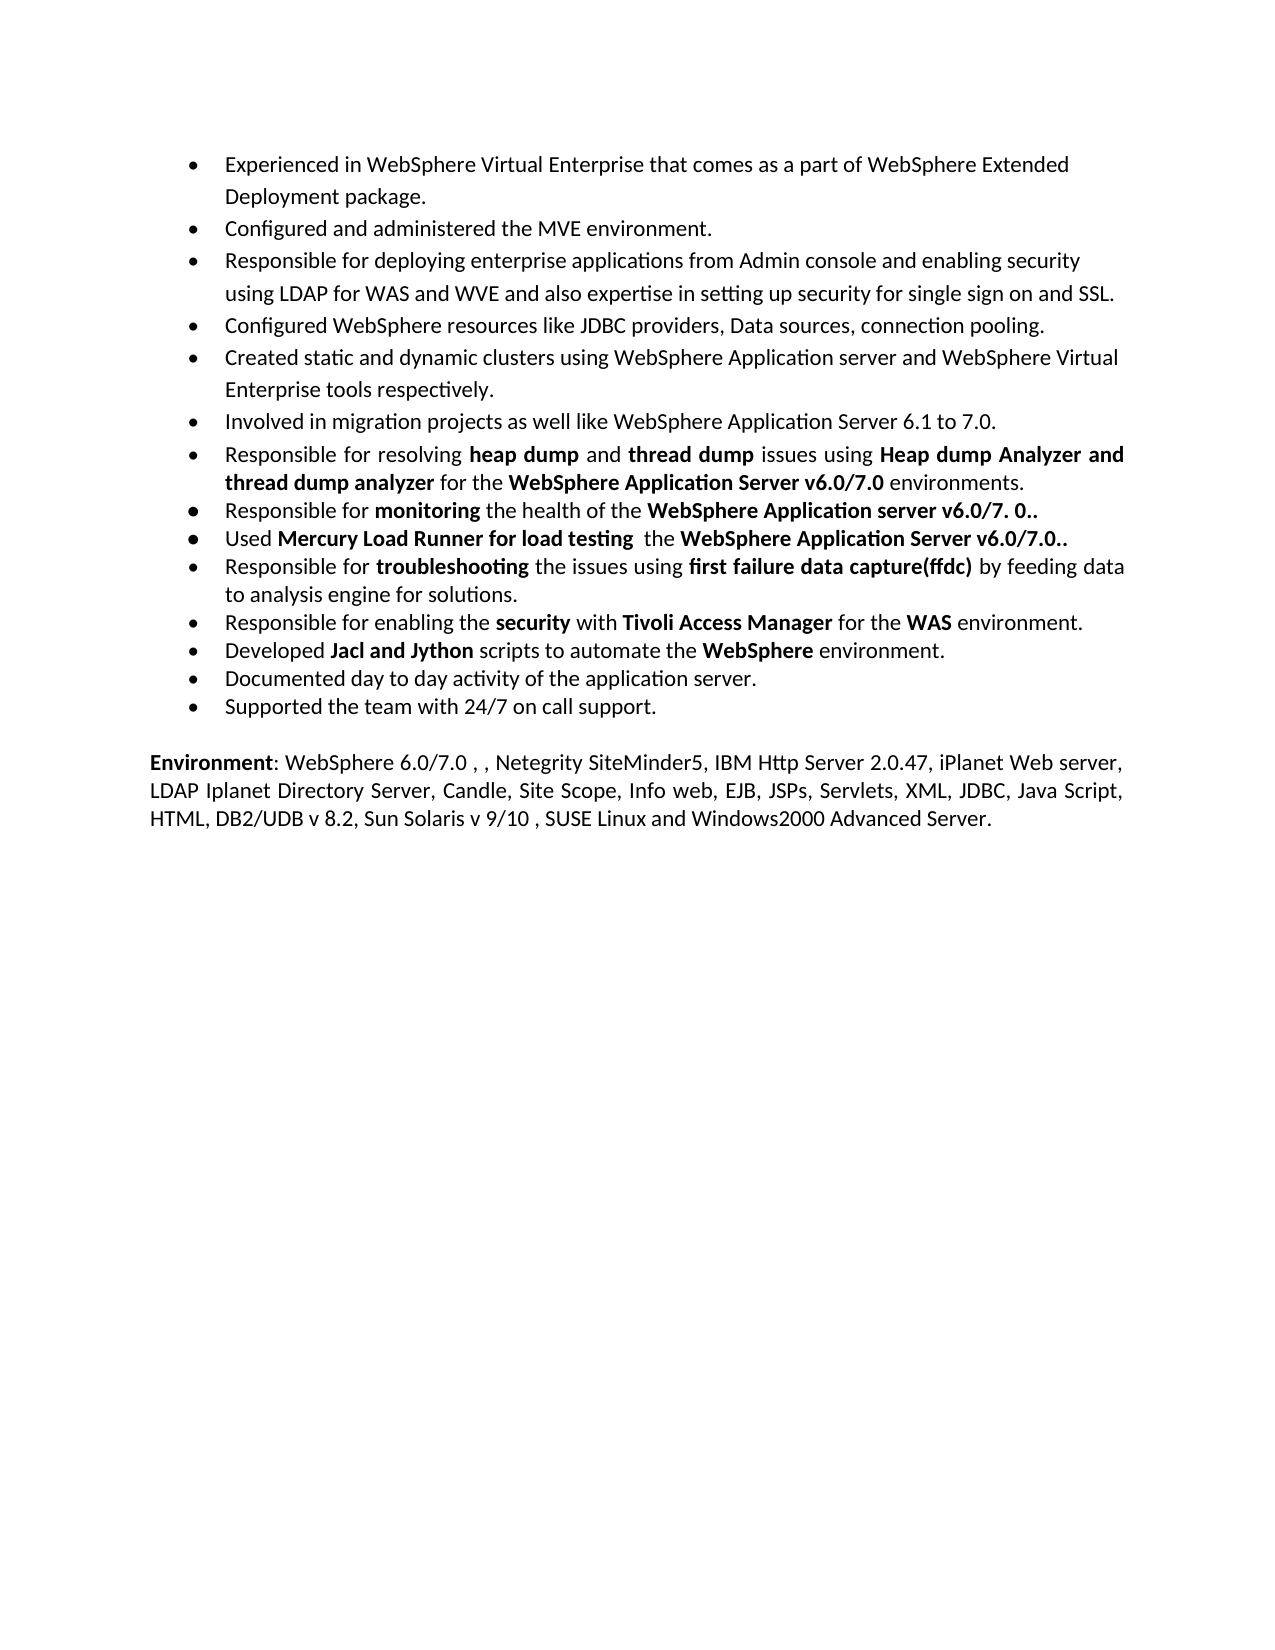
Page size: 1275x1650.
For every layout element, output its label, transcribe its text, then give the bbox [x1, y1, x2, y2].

list Responsible for resolving heap dump and thread dump issues using Heap dump Analyzer and thread dump analyzer for the WebSphere Application Server v6.0/7.0 environments. [187, 440, 1125, 496]
list Configured and administered the MVE environment. [187, 214, 1125, 242]
list Configured WebSphere resources like JDBC providers, Data sources, connection pooling. [187, 311, 1125, 339]
list Responsible for enabling the security with Tivoli Access Manager for the WAS environment. [187, 608, 1125, 636]
list Responsible for deploying enterprise applications from Admin console and enabling security using LDAP for WAS and WVE and also expertise in setting up security for single sign on and SSL. [187, 247, 1125, 307]
text Environment: WebSphere 6.0/7.0 , , Netegrity SiteMinder5, IBM Http Server 2.0.47, iPlanet Web server, LDAP Iplanet Directory Server, Candle, Site Scope, Info web, EJB, JSPs, Servlets, XML, JDBC, Java Script, HTML, DB2/UDB v 8.2, Sun Solaris v 9/10 , SUSE Linux and Windows2000 Advanced Server. [150, 748, 1125, 832]
list Involved in migration projects as well like WebSphere Application Server 6.1 to 7.0. [187, 407, 1125, 436]
list Documented day to day activity of the application server. [187, 664, 1125, 692]
list Used Mercury Load Runner for load testing the WebSphere Application Server v6.0/7.0.. [187, 524, 1125, 552]
list Responsible for monitoring the health of the WebSphere Application server v6.0/7. 0.. [187, 496, 1125, 524]
list Supported the team with 24/7 on call support. [187, 692, 1125, 720]
list Experienced in WebSphere Virtual Enterprise that comes as a part of WebSphere Extended Deployment package. [187, 150, 1125, 210]
list Developed Jacl and Jython scripts to automate the WebSphere environment. [187, 636, 1125, 664]
list Created static and dynamic clusters using WebSphere Application server and WebSphere Virtual Enterprise tools respectively. [187, 343, 1125, 403]
list Responsible for troubleshooting the issues using first failure data capture(ffdc) by feeding data to analysis engine for solutions. [187, 552, 1125, 608]
